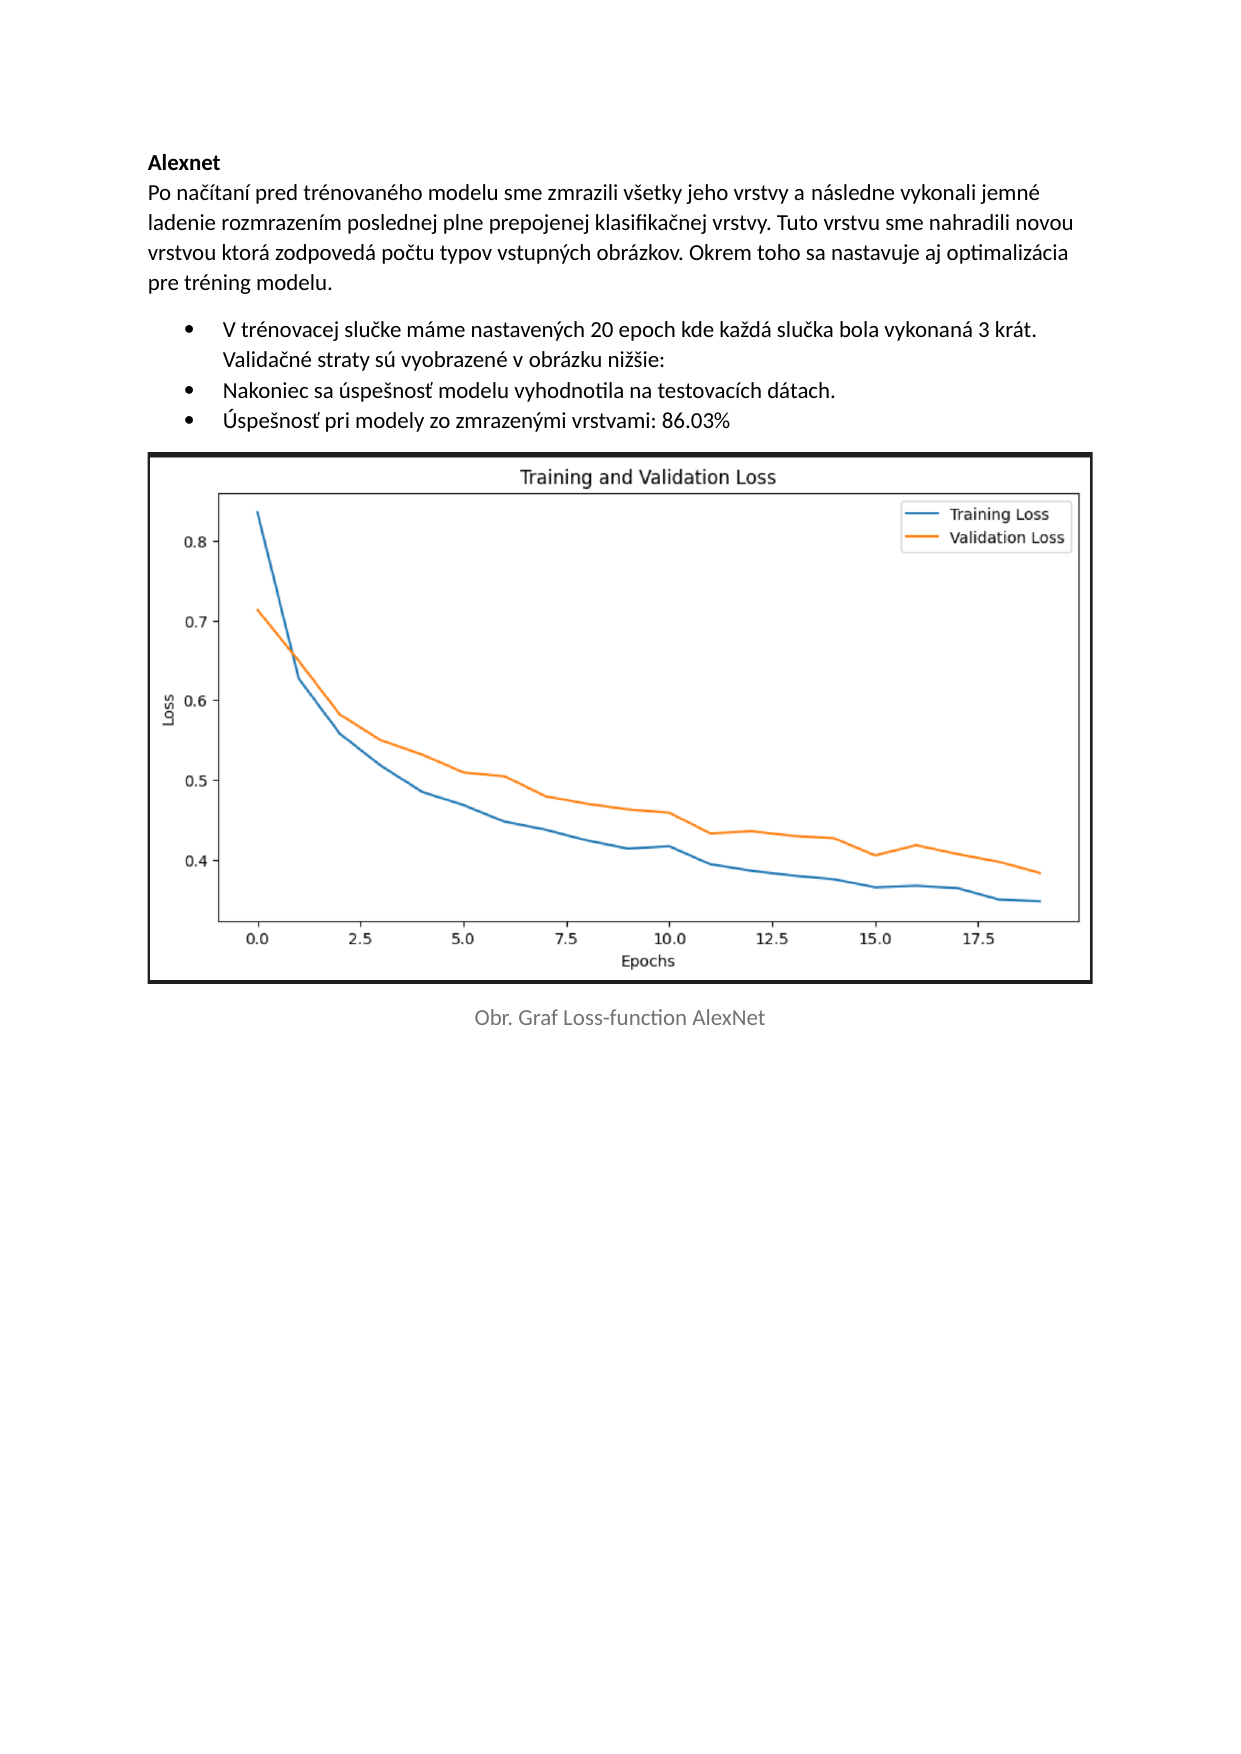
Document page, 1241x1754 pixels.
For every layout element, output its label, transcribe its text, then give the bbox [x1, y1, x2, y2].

text Alexnet Po načítaní pred trénovaného modelu sme zmrazili všetky jeho vrstvy a následne vykonali jemné ladenie rozmrazením poslednej plne prepojenej klasifikačnej vrstvy. Tuto vrstvu sme nahradili novou vrstvou ktorá zodpovedá počtu typov vstupných obrázkov. Okrem toho sa nastavuje aj optimalizácia pre tréning modelu. [148, 148, 1093, 296]
list Úspešnosť pri modely zo zmrazenými vrstvami: 86.03% [185, 406, 1093, 434]
picture [147, 452, 1093, 984]
list V trénovacej slučke máme nastavených 20 epoch kde každá slučka bola vykonaná 3 krát. Validačné straty sú vyobrazené v obrázku nižšie: [185, 315, 1093, 373]
list Nakoniec sa úspešnosť modelu vyhodnotila na testovacích dátach. [185, 376, 1093, 404]
text Obr. Graf Loss-function AlexNet [148, 1003, 1093, 1031]
